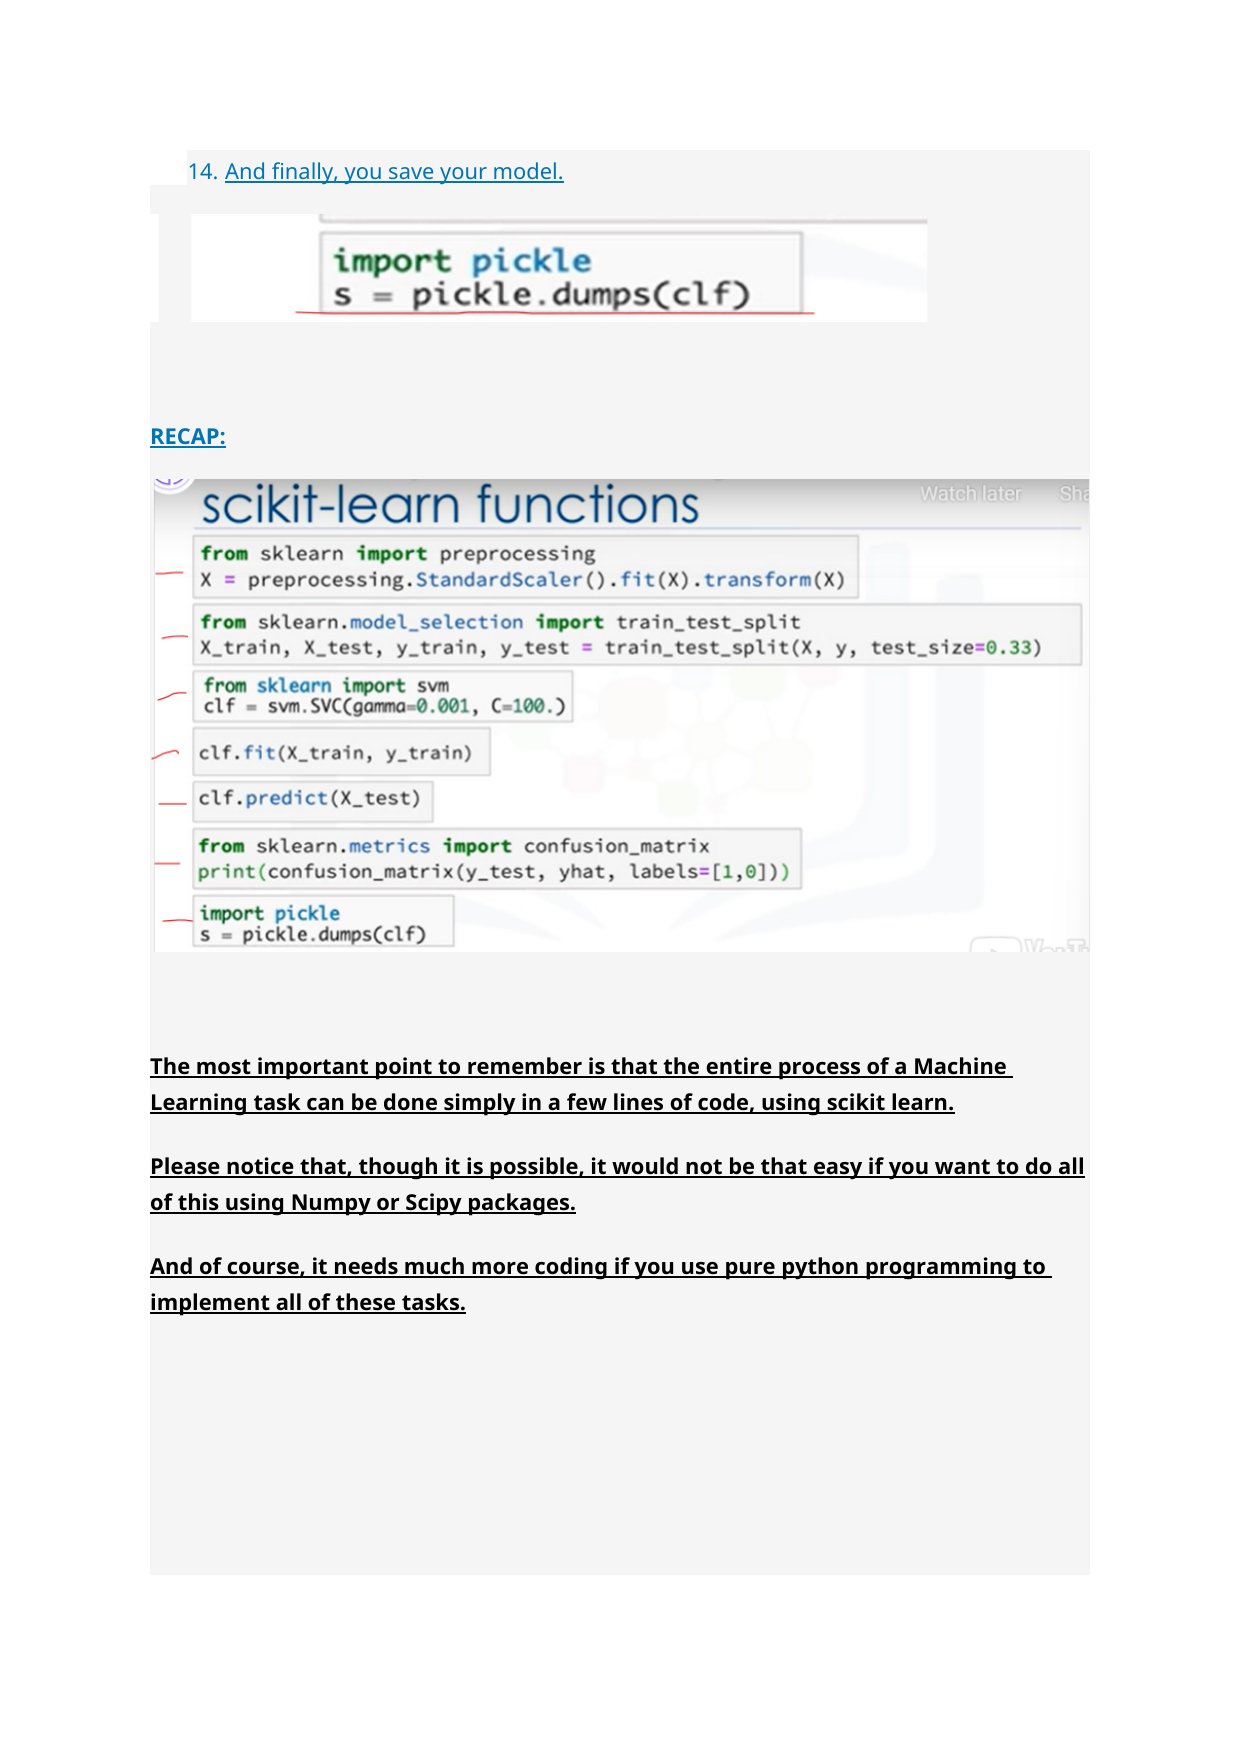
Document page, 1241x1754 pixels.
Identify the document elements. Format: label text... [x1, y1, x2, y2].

picture [150, 214, 928, 322]
list And finally, you save your model. [187, 150, 1090, 185]
text Please notice that, though it is possible, it would not be that easy if you want to do all of this using Numpy or Scipy packages. [150, 1146, 1090, 1217]
picture [150, 479, 1091, 952]
text The most important point to remember is that the entire process of a Machine Learning task can be done simply in a few lines of code, using scikit learn. [150, 1046, 1090, 1117]
text And of course, it needs much more coding if you use pure python programming to implement all of these tasks. [150, 1246, 1090, 1317]
text RECAP: [150, 415, 1090, 451]
